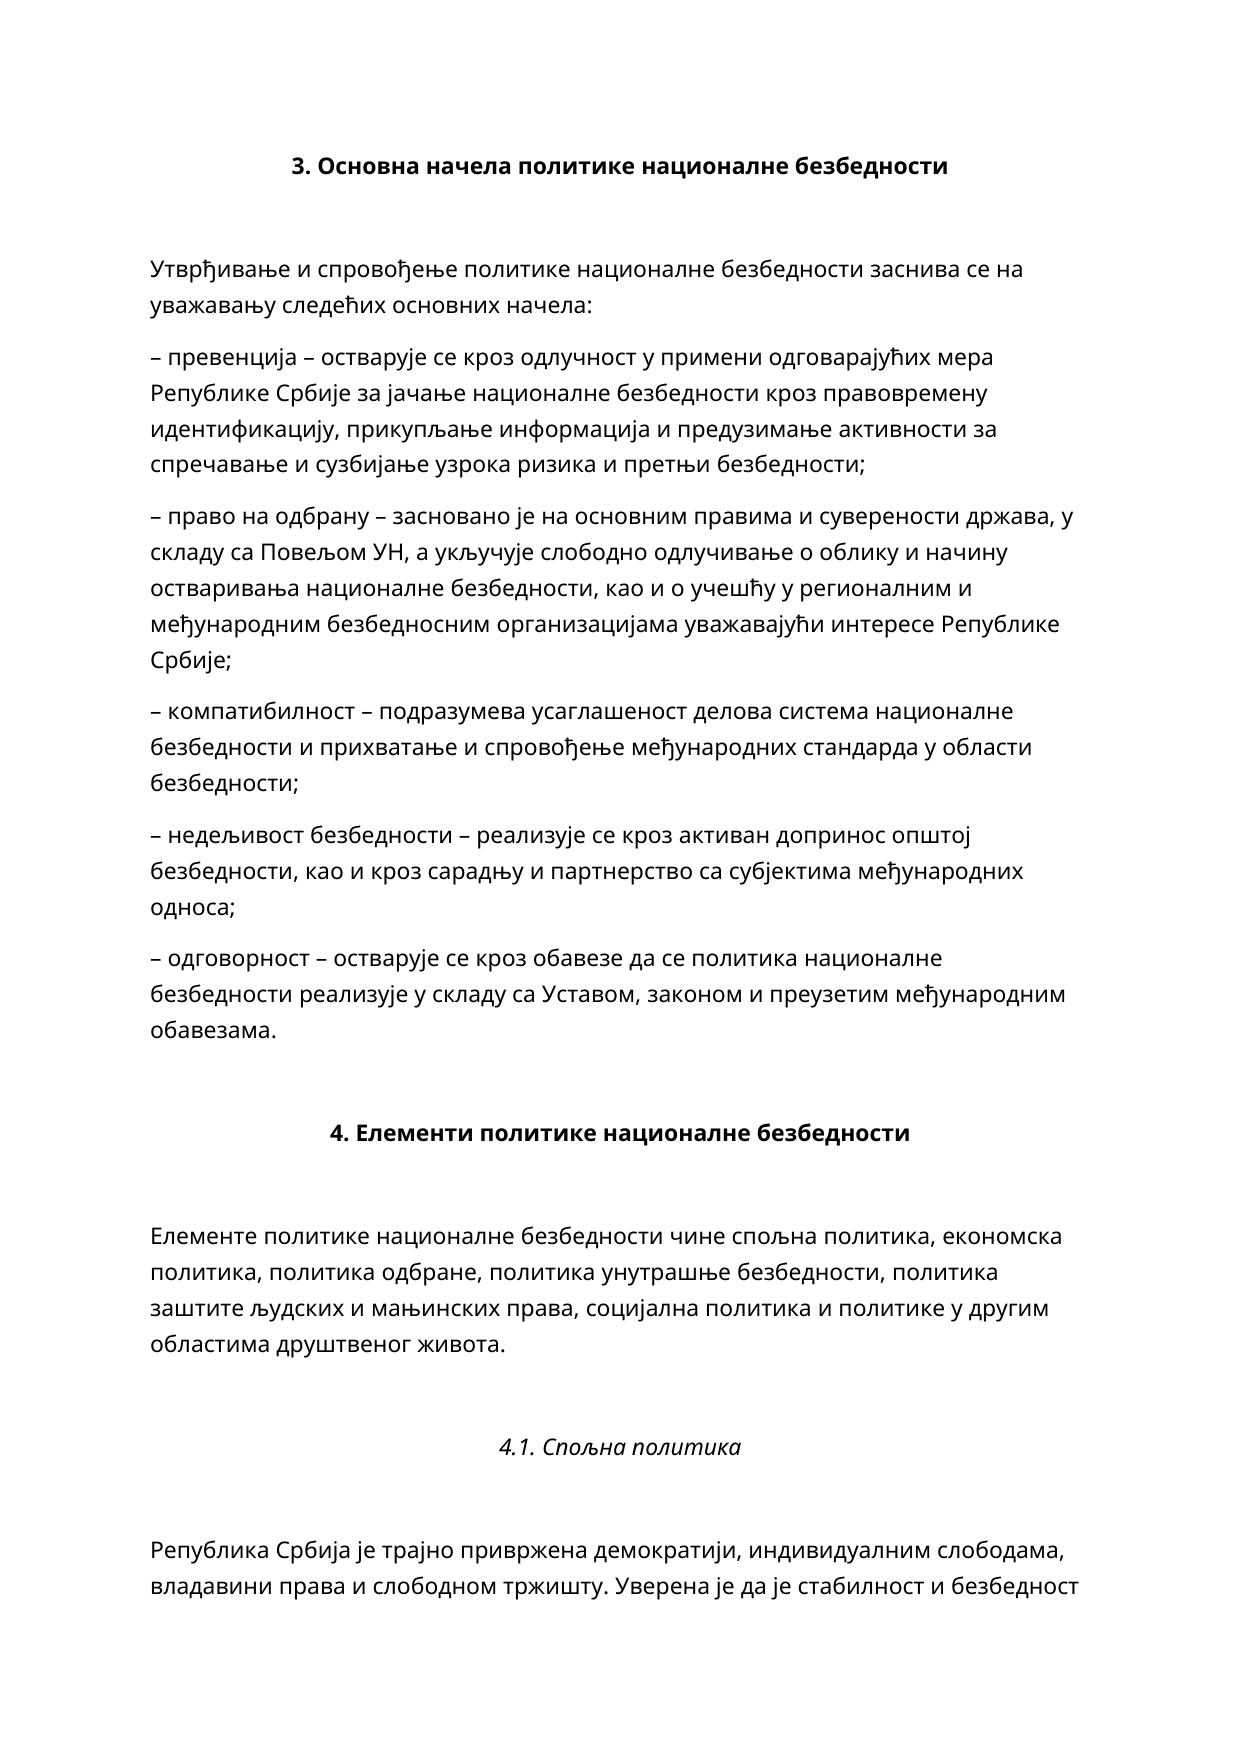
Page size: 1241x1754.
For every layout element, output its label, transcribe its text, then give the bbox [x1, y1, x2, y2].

text 4. Елементи политике националне безбедности [150, 1117, 1090, 1148]
text – недељивост безбедности – реализује се кроз активан допринос општој безбедности, као и кроз сарадњу и партнерство са субјектима међународних односа; [150, 819, 1090, 922]
text – одговорност – остварује се кроз обавезе да се политика националне безбедности реализује у складу са Уставом, законом и преузетим међународним обавезама. [150, 942, 1090, 1045]
text Елементе политике националне безбедности чине спољна политика, економска политика, политика одбране, политика унутрашње безбедности, политика заштите људских и мањинских права, социјална политика и политике у другим областима друштвеног живота. [150, 1220, 1090, 1359]
text 3. Основна начела политике националне безбедности [150, 150, 1090, 181]
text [150, 1534, 1090, 1602]
text – право на одбрану – засновано је на основним правима и суверености држава, у складу са Повељом УН, а укључује слободно одлучивање о облику и начину остваривања националне безбедности, као и о учешћу у регионалним и међународним безбедносним организацијама уважавајући интересе Републике Србије; [150, 500, 1090, 675]
text Утврђивање и спровођење политике националне безбедности заснива се на уважавању следећих основних начела: [150, 253, 1090, 320]
text – компатибилност – подразумева усаглашеност делова система националне безбедности и прихватање и спровођење међународних стандарда у области безбедности; [150, 695, 1090, 798]
text – превенција – остварује се кроз одлучност у примени одговарајућих мера Републике Србије за јачање националне безбедности кроз правовремену идентификацију, прикупљање информација и предузимање активности за спречавање и сузбијање узрока ризика и претњи безбедности; [150, 341, 1090, 480]
text 4.1. Спољна политика [150, 1431, 1090, 1462]
